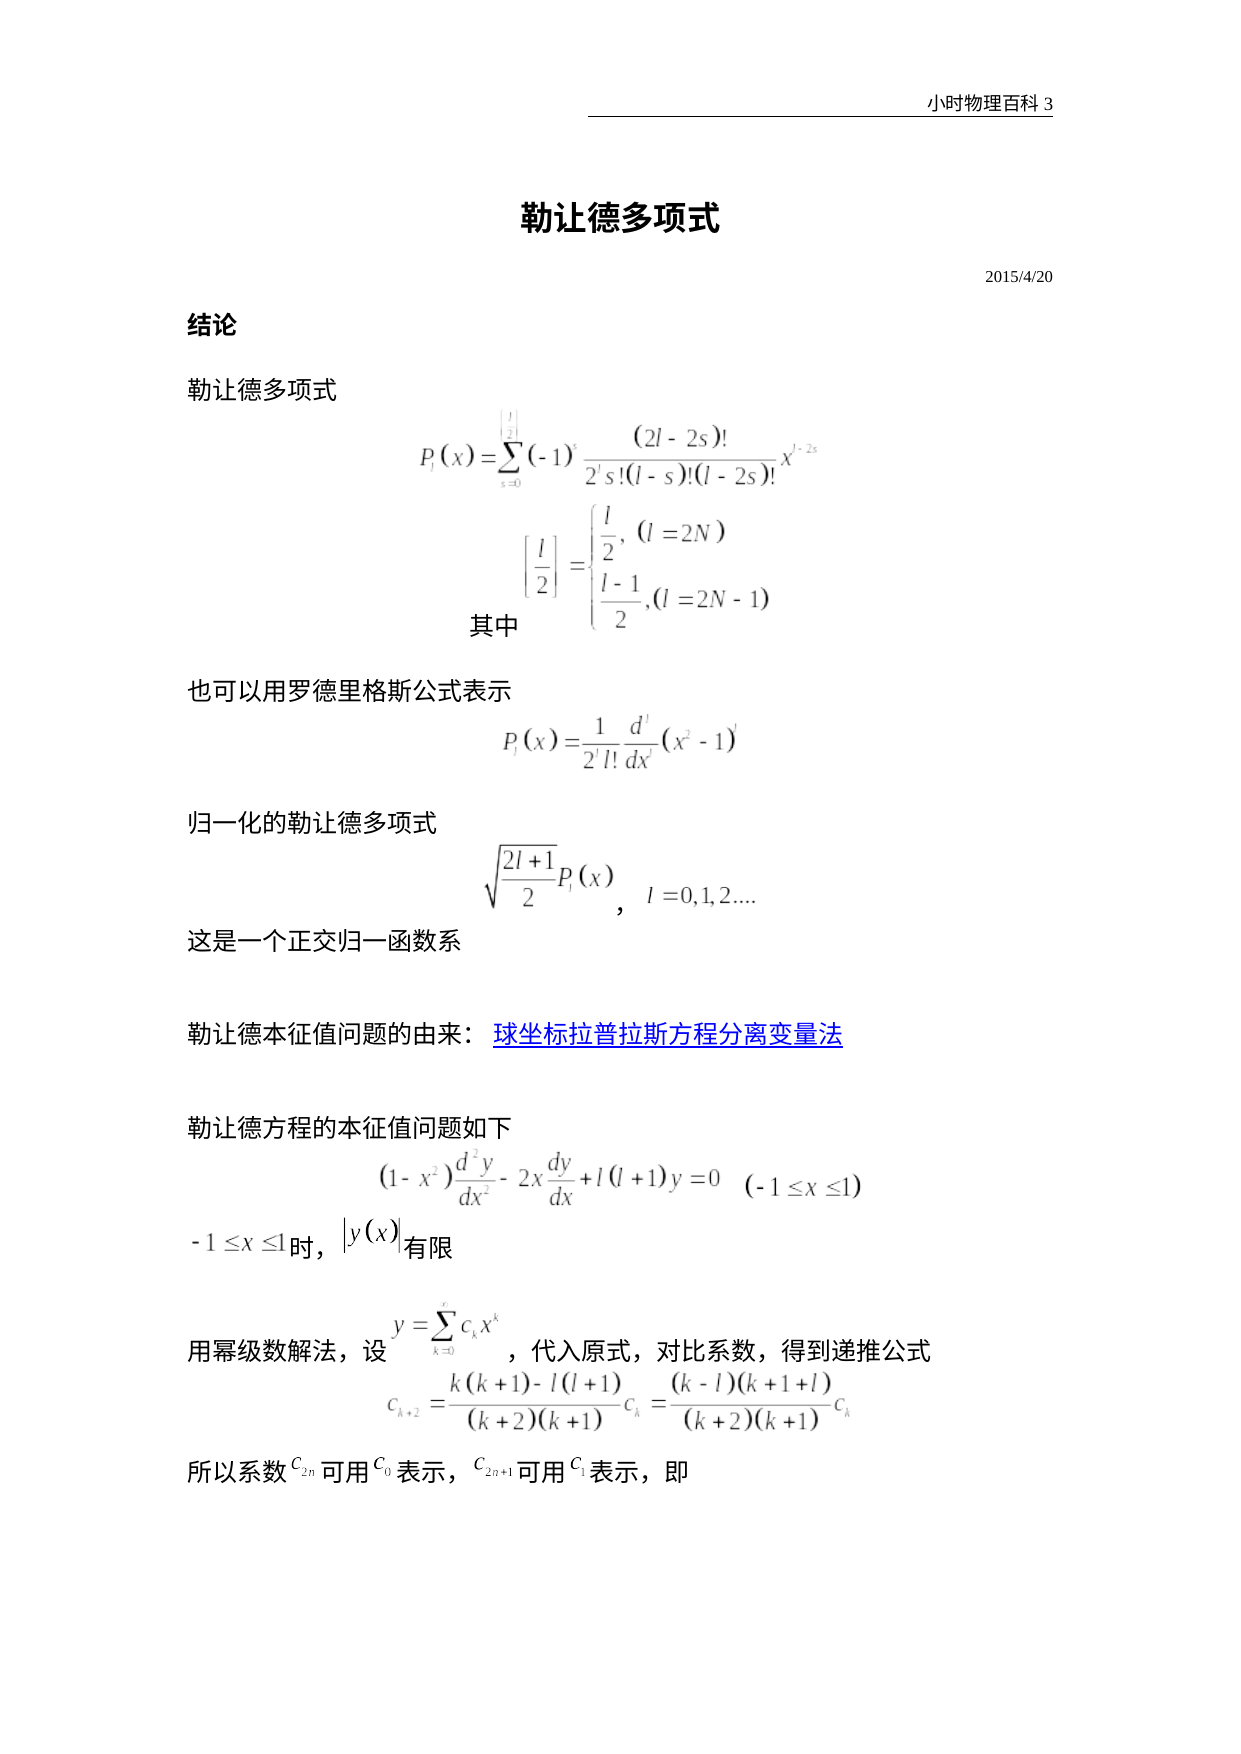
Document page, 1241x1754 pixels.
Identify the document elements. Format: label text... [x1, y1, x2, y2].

text 结论 [187, 305, 1053, 342]
text 也可以用罗德里格斯公式表示 [187, 672, 1053, 708]
text 勒让德多项式 [187, 370, 1053, 407]
text 用幂级数解法，设，代入原式，对比系数，得到递推公式 [187, 1293, 1053, 1367]
text 所以系数可用表示，可用表示，即 [187, 1443, 1053, 1489]
text 这是一个正交归一函数系 [187, 921, 1053, 957]
text 勒让德方程的本征值问题如下 [187, 1108, 1053, 1145]
text 归一化的勒让德多项式 [187, 803, 1053, 840]
text ， [187, 840, 1053, 921]
text 勒让德多项式 [187, 192, 1053, 240]
text 2015/4/20 [187, 267, 1053, 286]
text 时，有限 [187, 1211, 1053, 1264]
text 其中 [187, 498, 1053, 643]
text 勒让德本征值问题的由来： 球坐标拉普拉斯方程分离变量法 [187, 1015, 1053, 1051]
